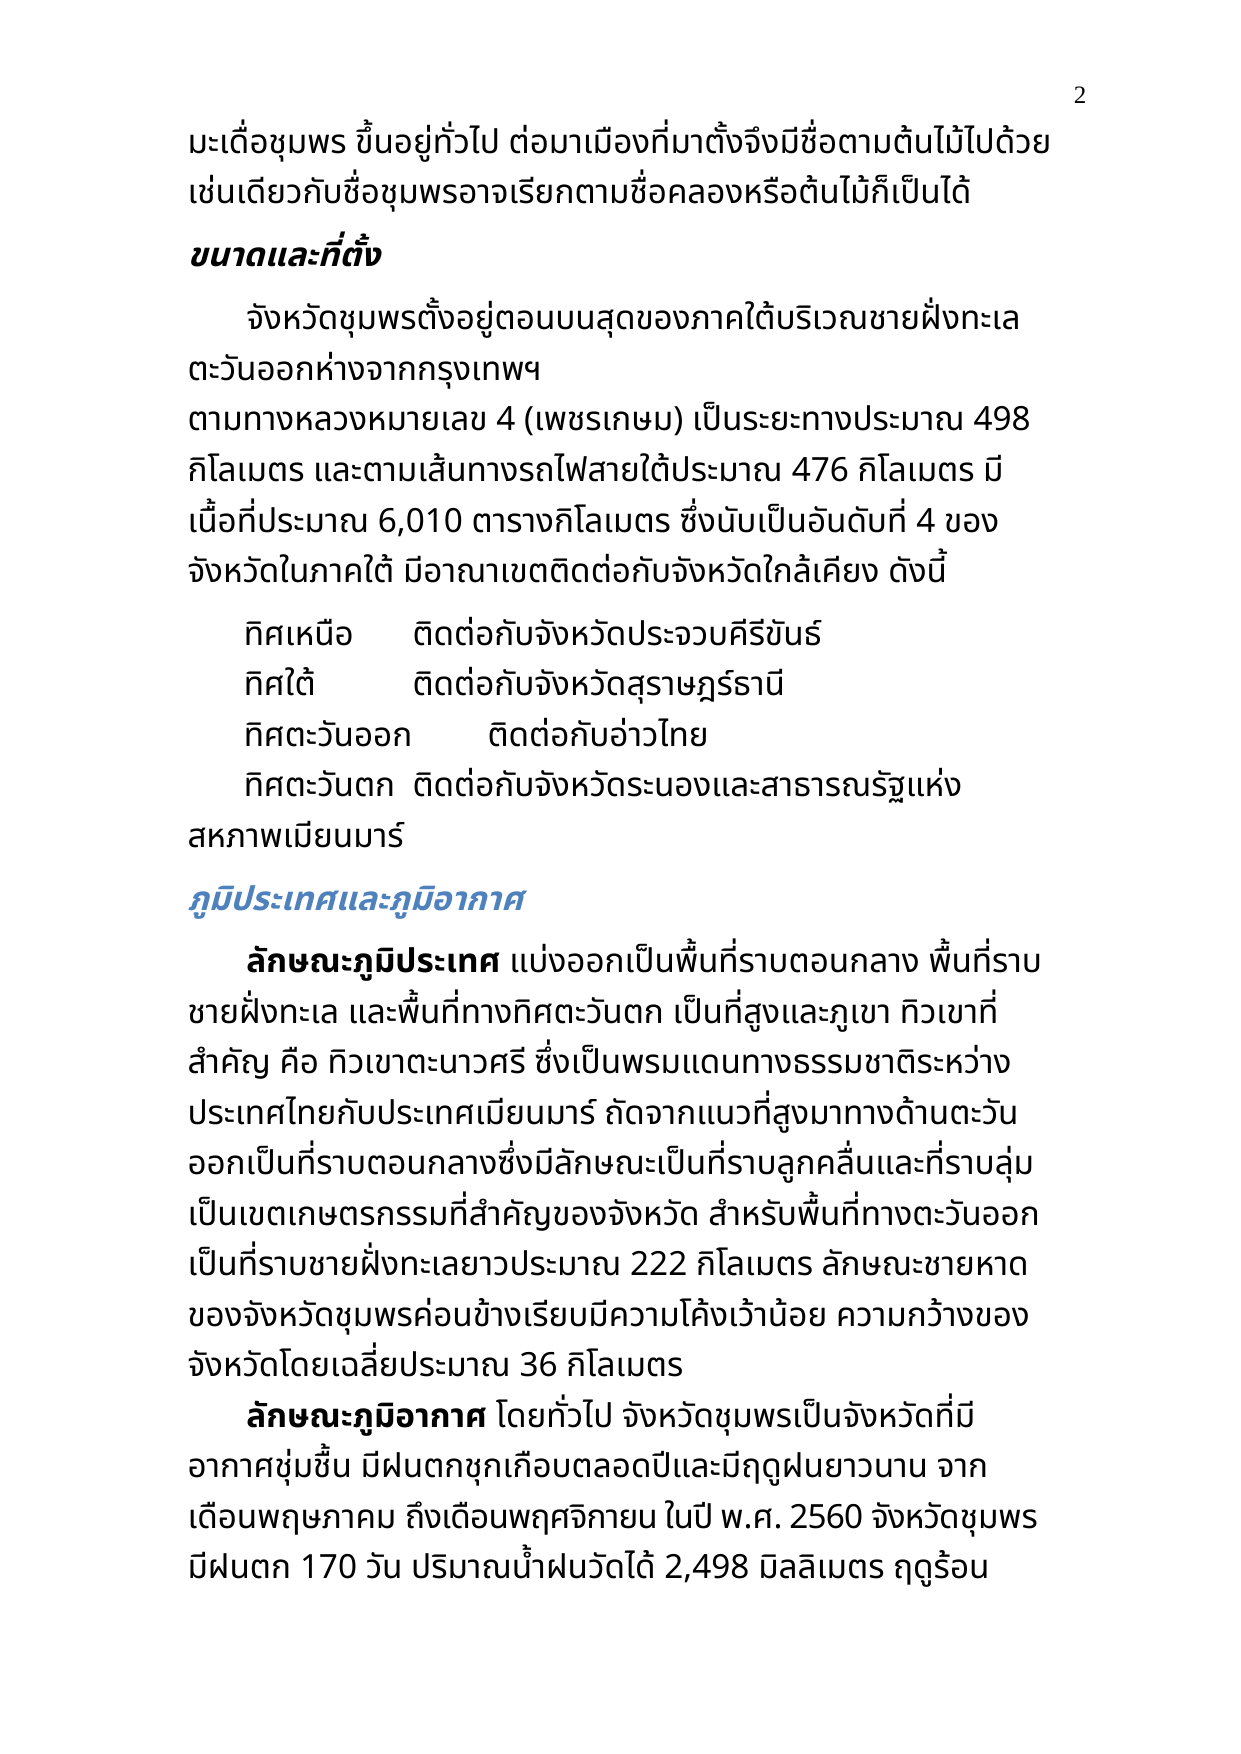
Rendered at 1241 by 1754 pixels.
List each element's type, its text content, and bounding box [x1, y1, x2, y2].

subtitle ภูมิประเทศและภูมิอากาศ [187, 874, 1053, 925]
text ทิศเหนือ ติดต่อกับจังหวัดประจวบคีรีขันธ์ [187, 610, 1053, 660]
text ตามทางหลวงหมายเลข 4 (เพชรเกษม) เป็นระยะทางประมาณ 498 กิโลเมตร และตามเส้นทางรถไฟสายใต้ประมาณ 476 กิโลเมตร มีเนื้อที่ประมาณ 6,010 ตารางกิโลเมตร ซึ่งนับเป็นอันดับที่ 4 ของจังหวัดในภาคใต้ มีอาณาเขตติดต่อกับจังหวัดใกล้เคียง ดังนี้ [187, 395, 1053, 597]
text จังหวัดชุมพรตั้งอยู่ตอนบนสุดของภาคใต้บริเวณชายฝั่งทะเลตะวันออกห่างจากกรุงเทพฯ [187, 294, 1053, 395]
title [187, 118, 1053, 219]
text ทิศตะวันออก ติดต่อกับอ่าวไทย [187, 711, 1053, 761]
text ขนาดและที่ตั้ง [187, 231, 1053, 282]
text ทิศตะวันตก ติดต่อกับจังหวัดระนองและสาธารณรัฐแห่งสหภาพเมียนมาร์ [187, 761, 1053, 862]
text ลักษณะภูมิประเทศ แบ่งออกเป็นพื้นที่ราบตอนกลาง พื้นที่ราบชายฝั่งทะเล และพื้นที่ทางทิศตะวันตก เป็นที่สูงและภูเขา ทิวเขาที่สำคัญ คือ ทิวเขาตะนาวศรี ซึ่งเป็นพรมแดนทางธรรมชาติระหว่างประเทศไทยกับประเทศเมียนมาร์ ถัดจากแนวที่สูงมาทางด้านตะวันออกเป็นที่ราบตอนกลางซึ่งมีลักษณะเป็นที่ราบลูกคลื่นและที่ราบลุ่ม เป็นเขตเกษตรกรรมที่สำคัญของจังหวัด สำหรับพื้นที่ทางตะวันออกเป็นที่ราบชายฝั่งทะเลยาวประมาณ 222 กิโลเมตร ลักษณะชายหาดของจังหวัดชุมพรค่อนข้างเรียบมีความโค้งเว้าน้อย ความกว้างของจังหวัดโดยเฉลี่ยประมาณ 36 กิโลเมตร [187, 937, 1053, 1392]
text ทิศใต้ ติดต่อกับจังหวัดสุราษฎร์ธานี [187, 660, 1053, 711]
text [187, 1392, 1053, 1594]
